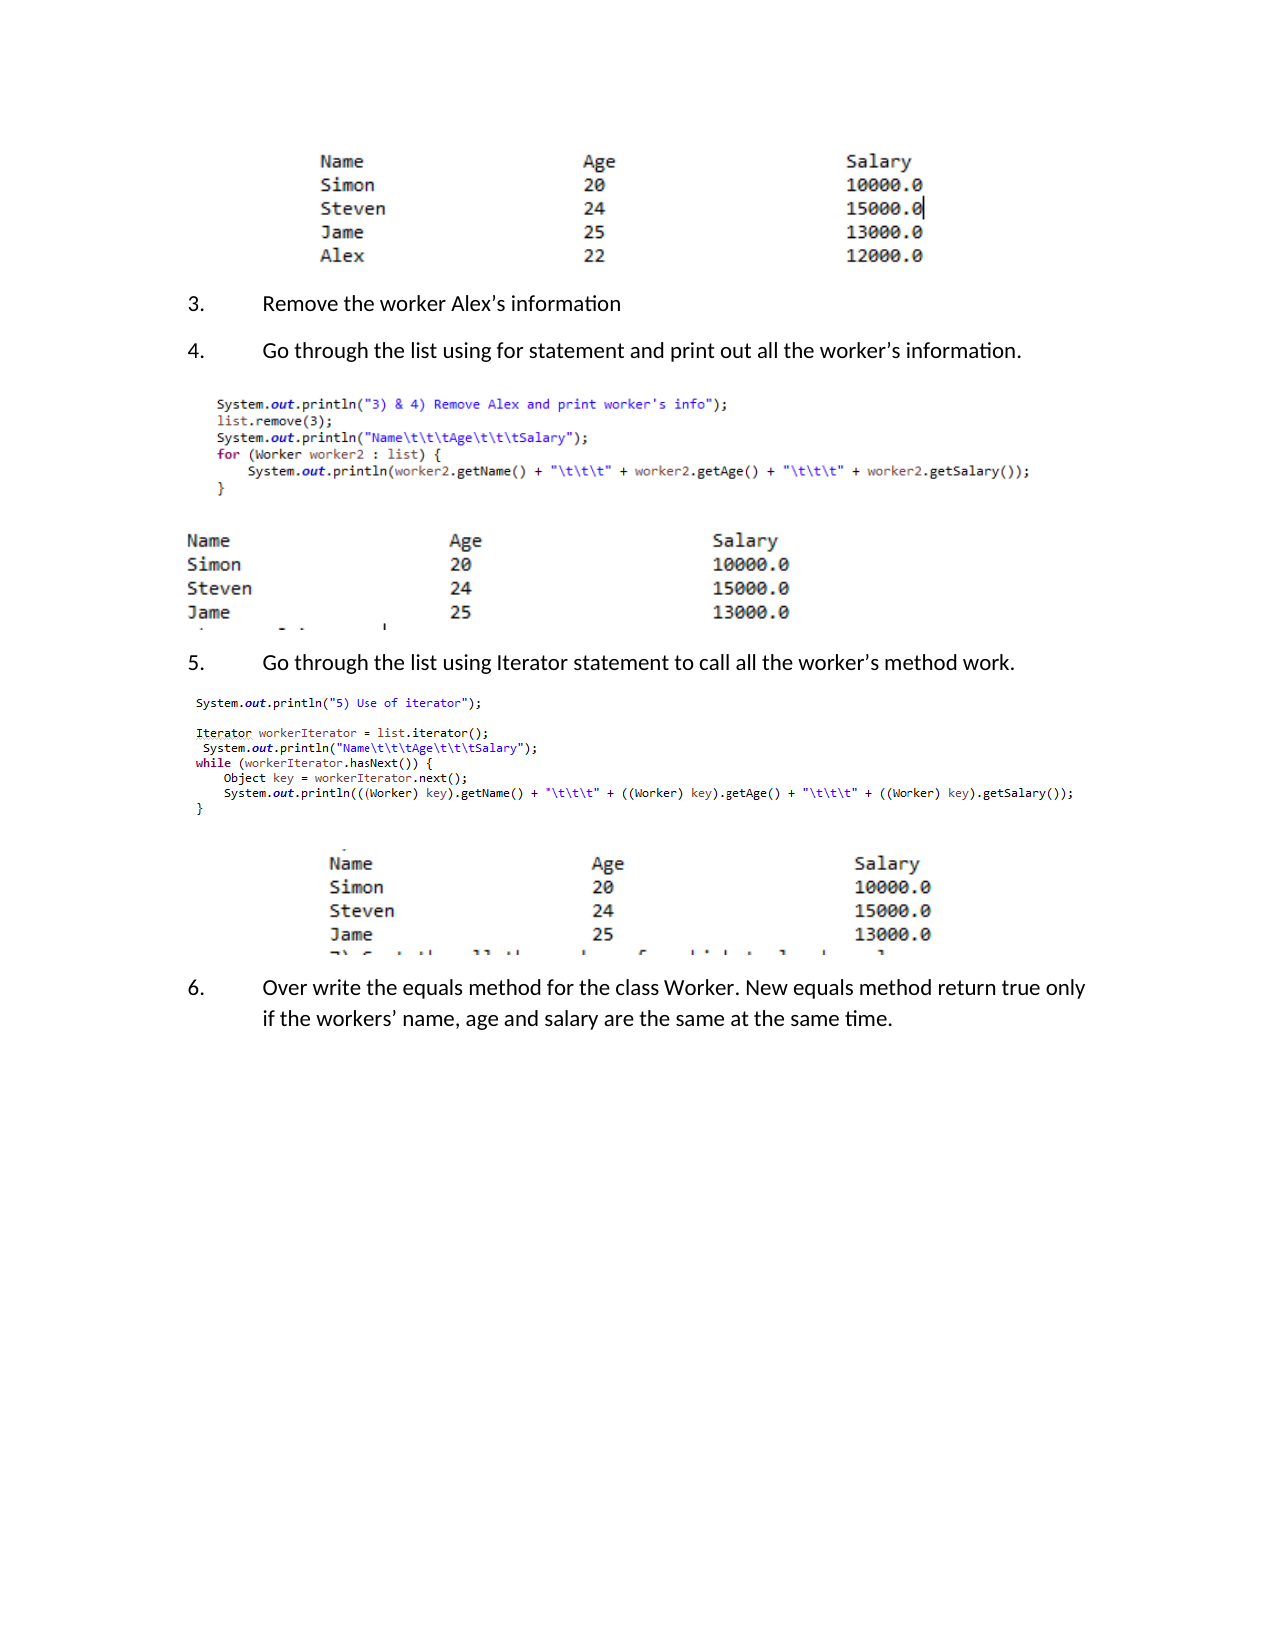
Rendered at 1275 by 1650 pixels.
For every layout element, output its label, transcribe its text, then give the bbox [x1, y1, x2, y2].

list Over write the equals method for the class Worker. New equals method return true only if the workers’ name, age and salary are the same at the same time. [187, 973, 1087, 1032]
picture [187, 382, 1088, 510]
list Go through the list using Iterator statement to call all the worker’s method work. [187, 648, 1087, 676]
picture [187, 528, 802, 630]
list Go through the list using for statement and print out all the worker’s information. [187, 336, 1087, 364]
list Remove the worker Alex’s information [187, 289, 1087, 317]
picture [187, 695, 1088, 831]
picture [316, 150, 959, 270]
picture [325, 849, 950, 955]
